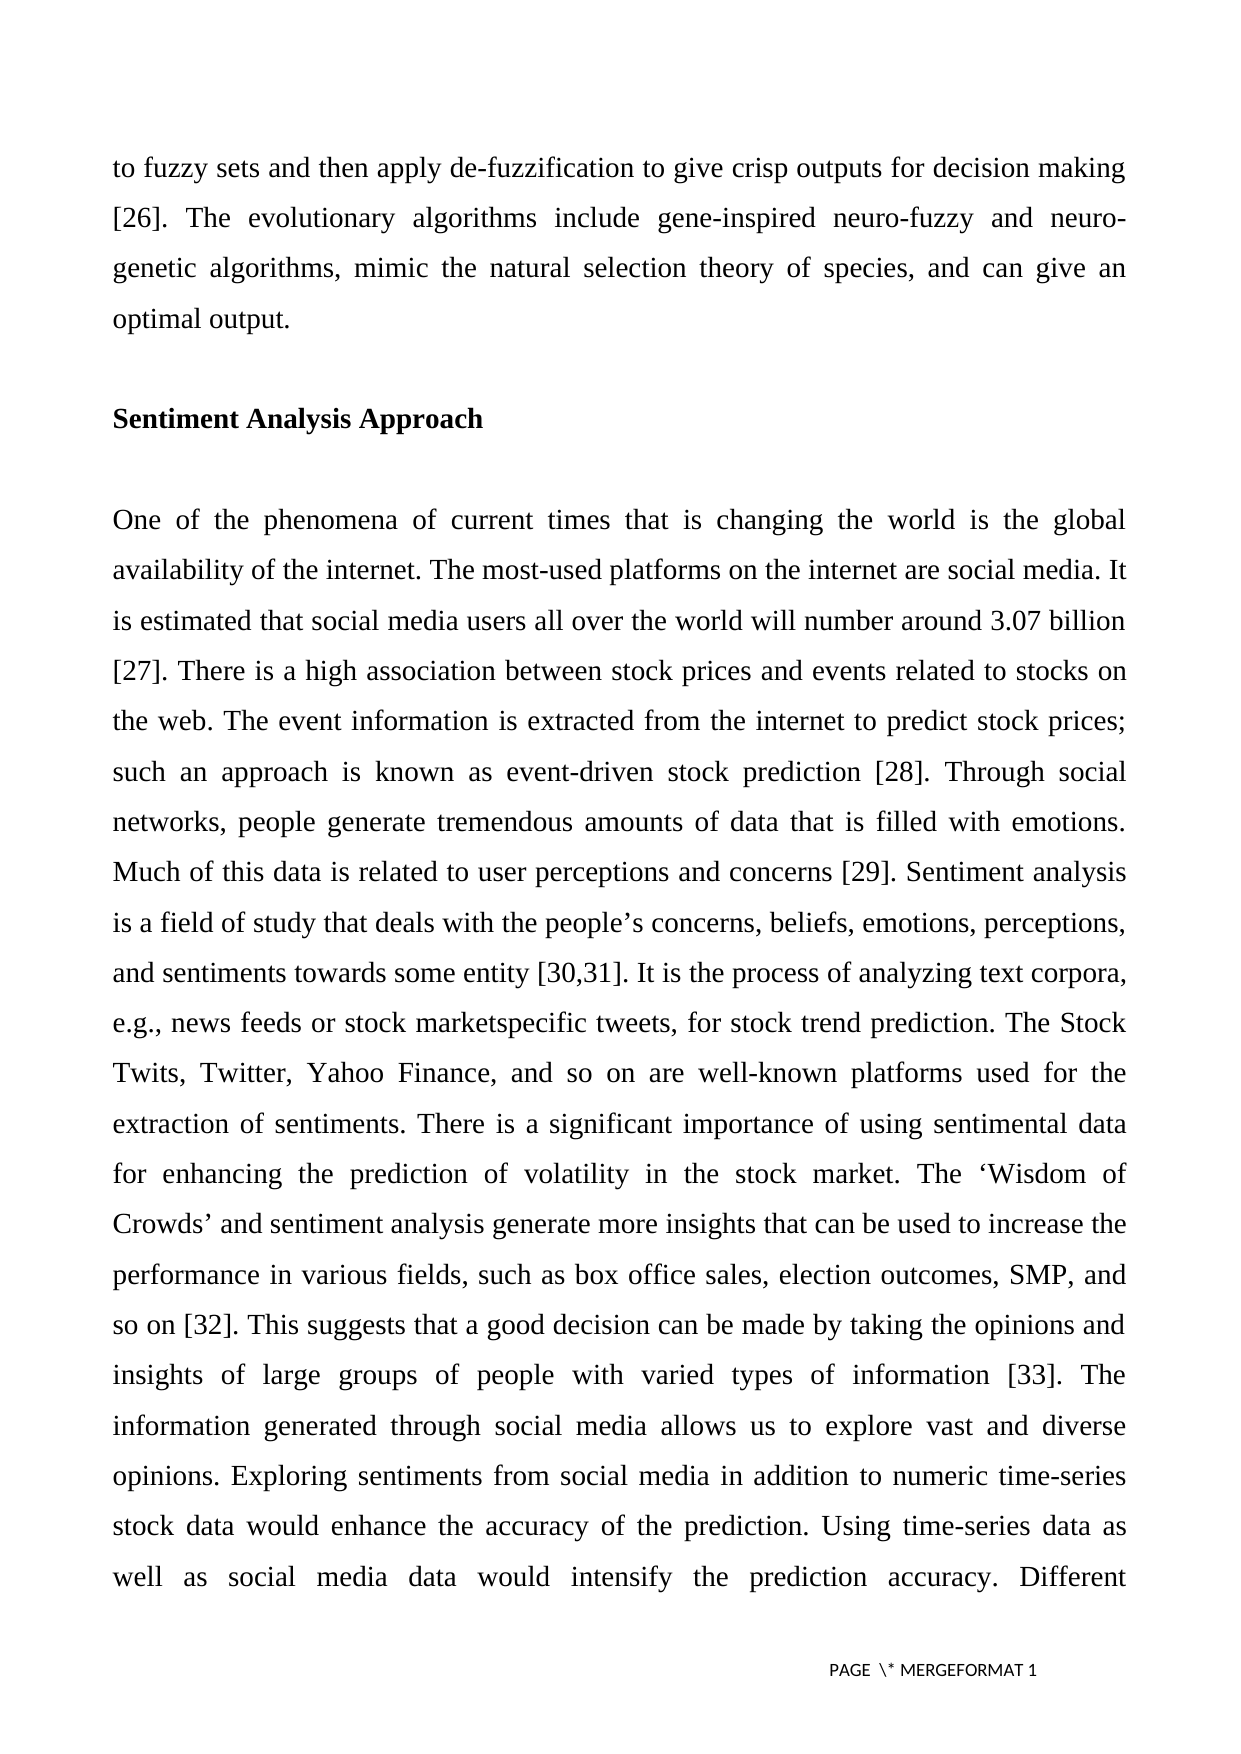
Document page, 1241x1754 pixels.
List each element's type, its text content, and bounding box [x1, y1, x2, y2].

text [112, 502, 1128, 1592]
text Sentiment Analysis Approach [112, 402, 1128, 435]
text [112, 150, 1128, 334]
